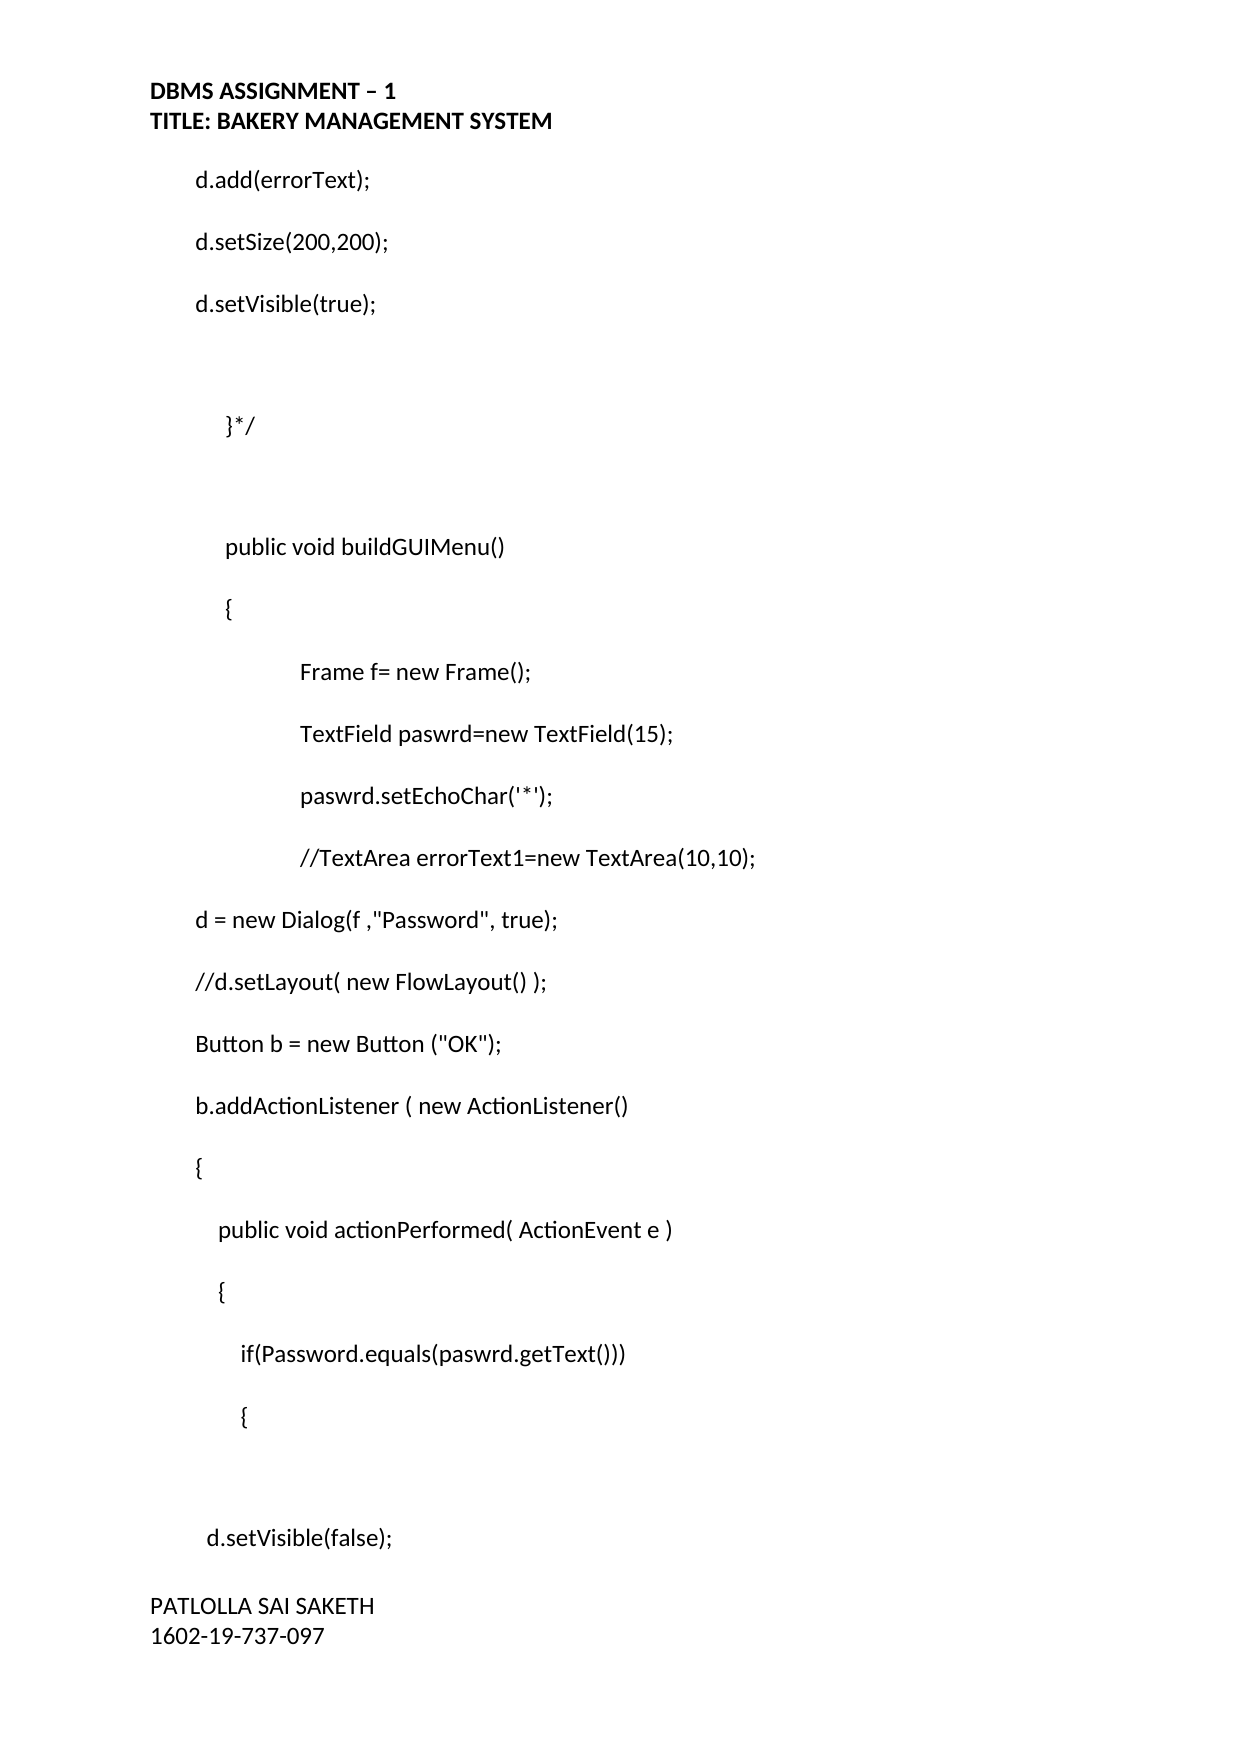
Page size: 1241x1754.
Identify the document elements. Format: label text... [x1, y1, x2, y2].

text Button b = new Button ("OK"); [150, 1028, 1090, 1059]
text d.setVisible(false); [150, 1522, 1090, 1553]
text public void actionPerformed( ActionEvent e ) [150, 1214, 1090, 1245]
text d.setSize(200,200); [150, 226, 1090, 257]
text d.setVisible(true); [150, 288, 1090, 319]
text Frame f= new Frame(); [150, 656, 1090, 686]
text paswrd.setEchoChar('*'); [150, 780, 1090, 810]
text public void buildGUIMenu() [150, 532, 1090, 562]
text d.add(errorText); [150, 164, 1090, 194]
text }*/ [150, 410, 1090, 440]
text b.addActionListener ( new ActionListener() [150, 1090, 1090, 1121]
text d = new Dialog(f ,"Password", true); [150, 904, 1090, 934]
text //TextArea errorText1=new TextArea(10,10); [150, 842, 1090, 872]
text //d.setLayout( new FlowLayout() ); [150, 966, 1090, 997]
text { [150, 594, 1090, 624]
text if(Password.equals(paswrd.getText())) [150, 1339, 1090, 1369]
text { [150, 1152, 1090, 1183]
text { [150, 1401, 1090, 1431]
text { [150, 1277, 1090, 1307]
text TextField paswrd=new TextField(15); [150, 718, 1090, 748]
